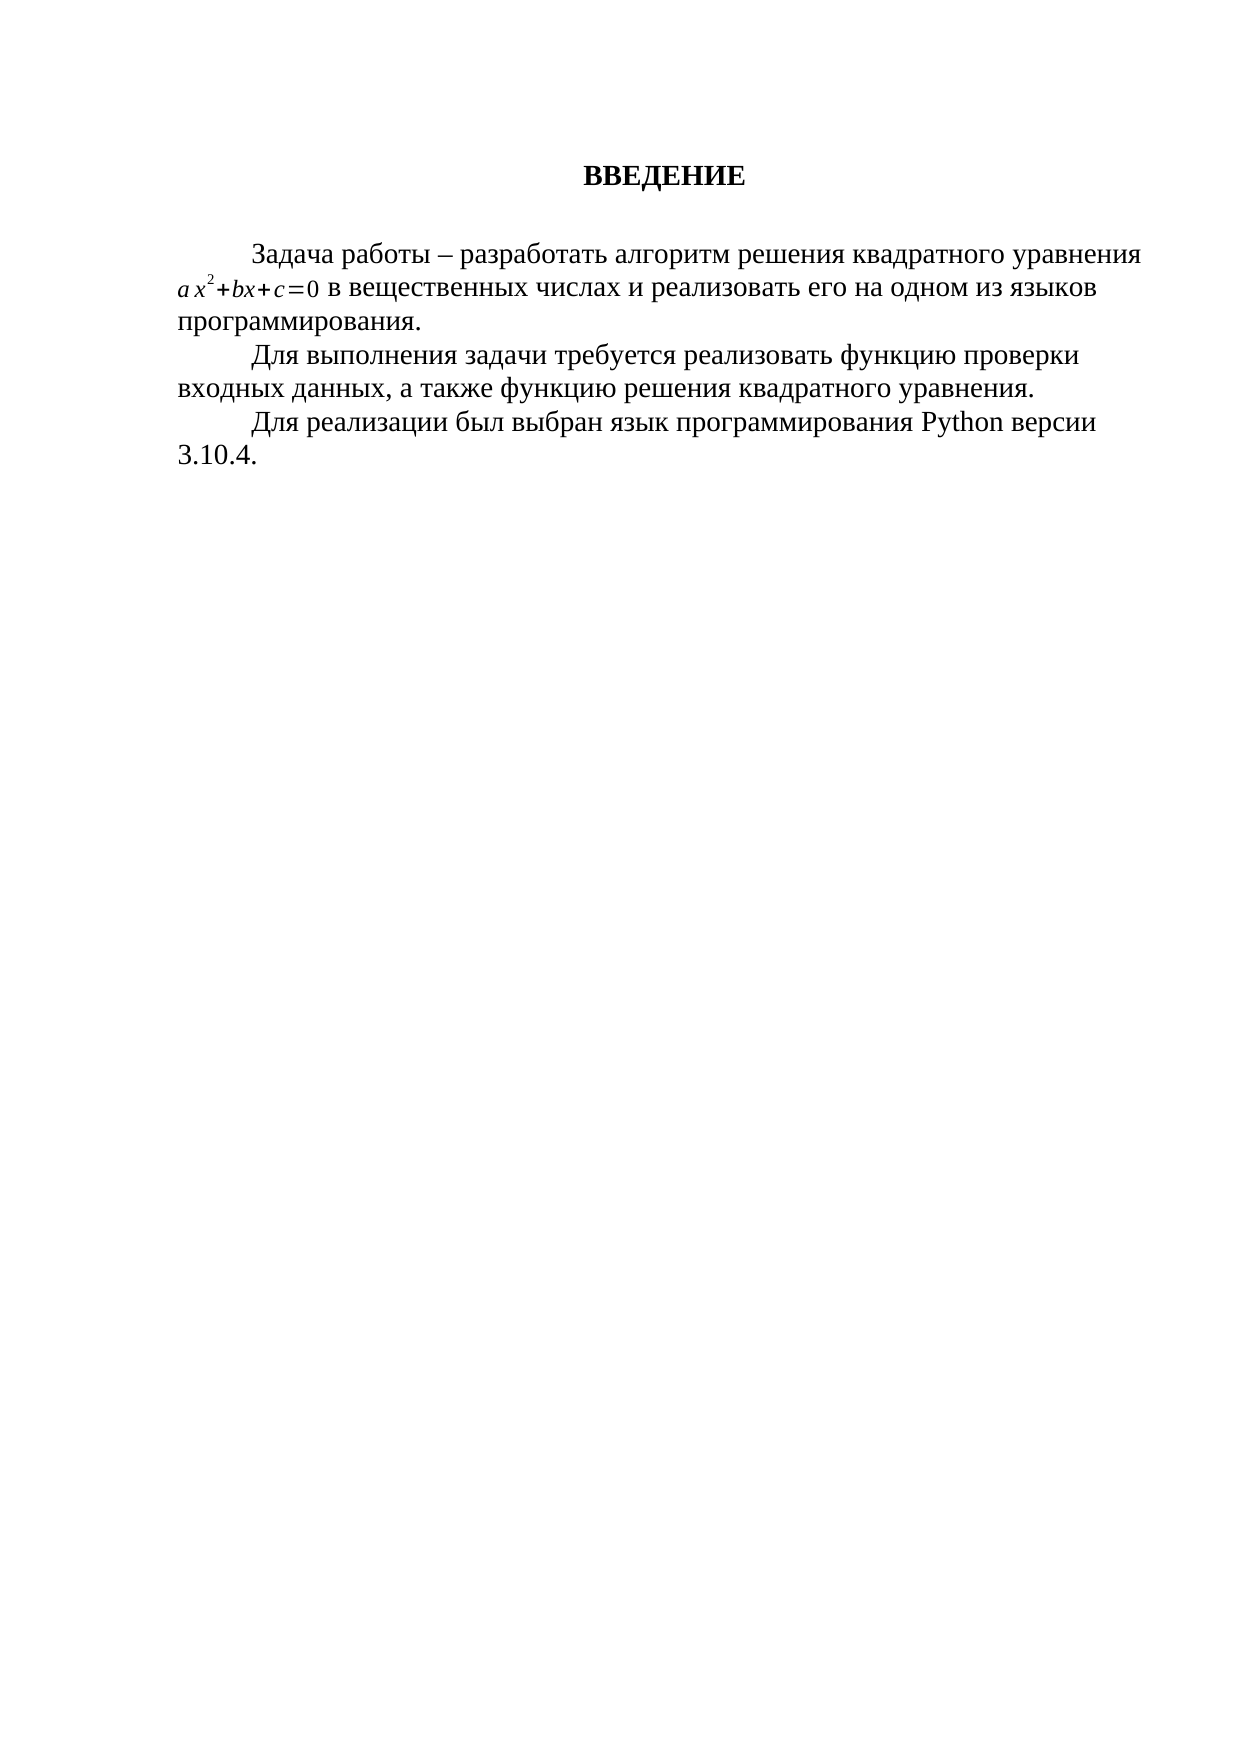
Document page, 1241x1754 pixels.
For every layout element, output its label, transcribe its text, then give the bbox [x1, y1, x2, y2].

text Для реализации был выбран язык программирования Python версии 3.10.4. [177, 404, 1152, 471]
text Введение [236, 158, 1093, 192]
text Для выполнения задачи требуется реализовать функцию проверки входных данных, а также функцию решения квадратного уравнения. [177, 337, 1152, 404]
text Задача работы – разработать алгоритм решения квадратного уравнения в вещественных числах и реализовать его на одном из языков программирования. [177, 236, 1152, 337]
